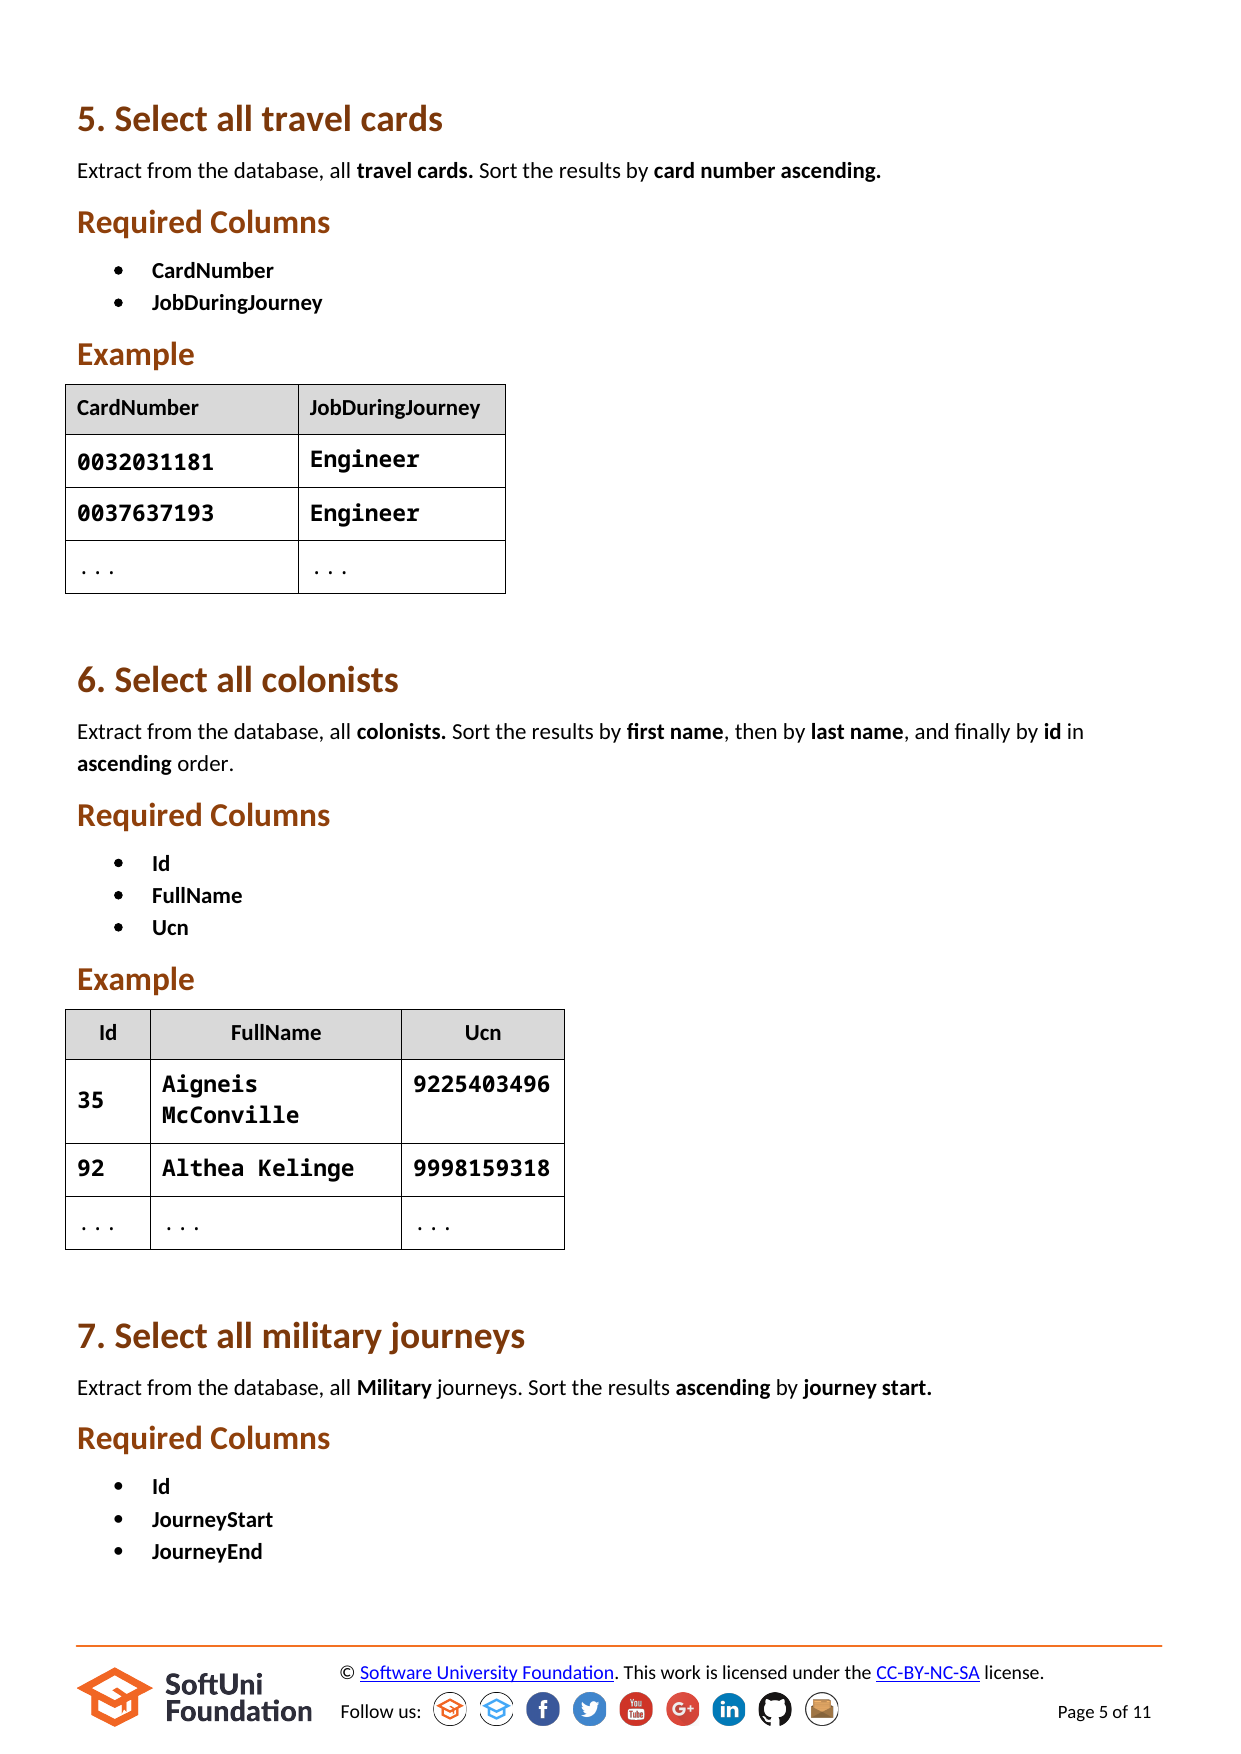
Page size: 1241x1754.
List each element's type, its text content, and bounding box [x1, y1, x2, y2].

list JobDuringJourney [114, 288, 1163, 316]
picture [736, 1693, 746, 1703]
table_cell 0032031181 [66, 435, 298, 487]
picture [736, 1716, 746, 1726]
list Ucn [114, 913, 1163, 941]
subtitle Example [77, 333, 1163, 374]
subtitle Required Columns [77, 201, 1163, 242]
table_cell 9225403496 [402, 1060, 564, 1143]
table_cell Aigneis McConville [151, 1060, 401, 1143]
picture [758, 1692, 792, 1726]
list JourneyStart [114, 1505, 1163, 1533]
list Id [114, 1472, 1163, 1501]
table_header Ucn [402, 1010, 564, 1059]
table_cell 0037637193 [66, 488, 298, 540]
table_cell ... [66, 1197, 150, 1249]
subtitle Select all military journeys [77, 1312, 1163, 1357]
text Extract from the database, all colonists. Sort the results by first name, then by last name, and finally by id in ascending order. [77, 717, 1163, 777]
list FullName [114, 881, 1163, 909]
picture [526, 1692, 560, 1726]
subtitle Required Columns [77, 794, 1163, 834]
subtitle Select all travel cards [77, 95, 1163, 141]
picture [433, 1692, 467, 1726]
table_cell ... [66, 541, 298, 593]
table_cell ... [402, 1197, 564, 1249]
table_cell Engineer [299, 435, 505, 487]
text Extract from the database, all travel cards. Sort the results by card number ascending. [77, 156, 1163, 184]
table_cell Engineer [299, 488, 505, 540]
picture [573, 1692, 607, 1726]
picture [666, 1692, 700, 1726]
picture [727, 1707, 738, 1717]
list Id [114, 849, 1163, 877]
table_header FullName [151, 1010, 401, 1059]
list JourneyEnd [114, 1537, 1163, 1565]
table_cell 92 [66, 1144, 150, 1196]
picture [619, 1692, 653, 1726]
table_cell 35 [66, 1060, 150, 1143]
picture [480, 1692, 513, 1726]
picture [805, 1692, 839, 1726]
table_header CardNumber [66, 385, 298, 434]
picture [76, 1667, 312, 1727]
picture [712, 1693, 722, 1703]
subtitle Select all colonists [77, 656, 1163, 702]
picture [712, 1716, 722, 1726]
list CardNumber [114, 256, 1163, 284]
table_cell ... [151, 1197, 401, 1249]
table_cell ... [299, 541, 505, 593]
table_header JobDuringJourney [299, 385, 505, 434]
table_cell 9998159318 [402, 1144, 564, 1196]
subtitle Example [77, 958, 1163, 998]
table_header Id [66, 1010, 150, 1059]
subtitle Required Columns [77, 1417, 1163, 1458]
text Extract from the database, all Military journeys. Sort the results ascending by journey start. [77, 1373, 1163, 1401]
table_cell Althea Kelinge [151, 1144, 401, 1196]
